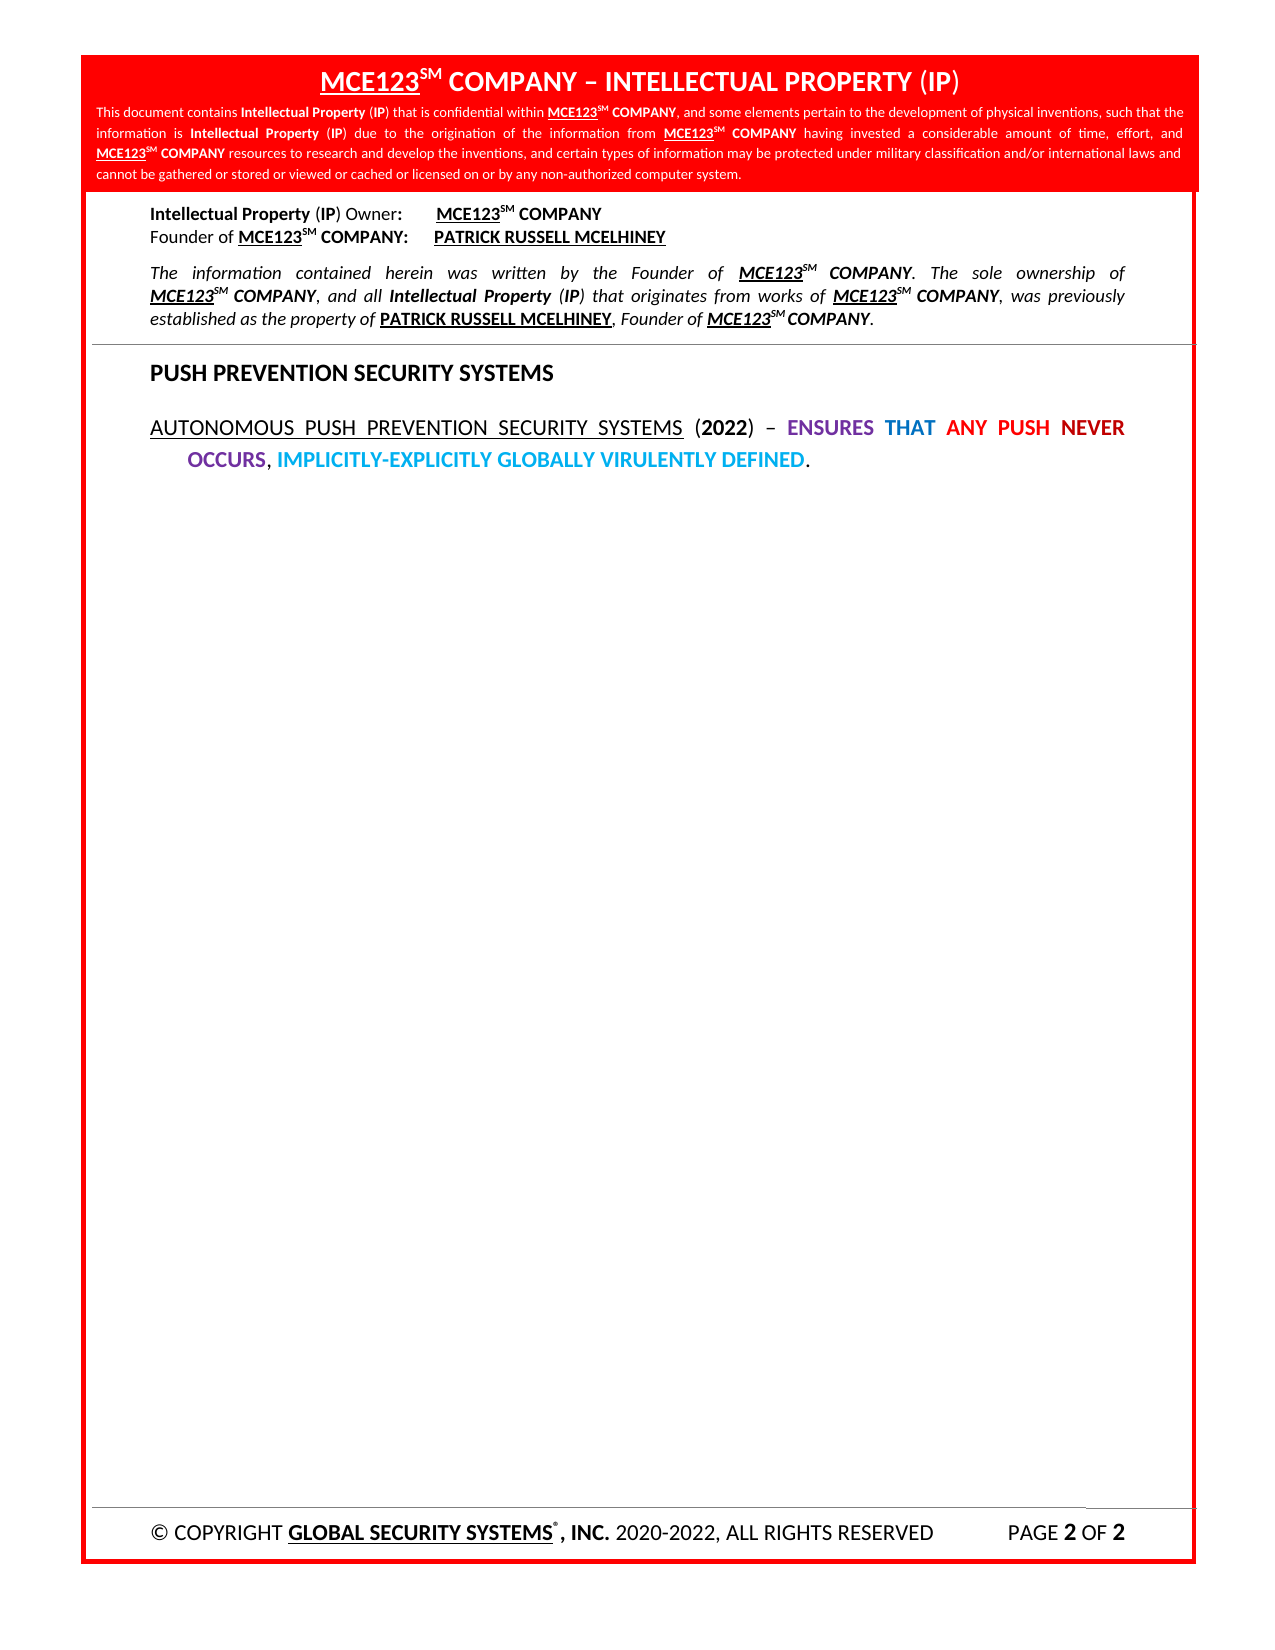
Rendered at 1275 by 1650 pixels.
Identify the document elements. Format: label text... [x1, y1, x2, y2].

text AUTONOMOUS PUSH PREVENTION SECURITY SYSTEMS (2022) – ENSURES THAT ANY PUSH NEVER OCCURS, IMPLICITLY-EXPLICITLY GLOBALLY VIRULENTLY DEFINED. [150, 413, 1125, 474]
text PUSH PREVENTION SECURITY SYSTEMS [150, 358, 1125, 388]
